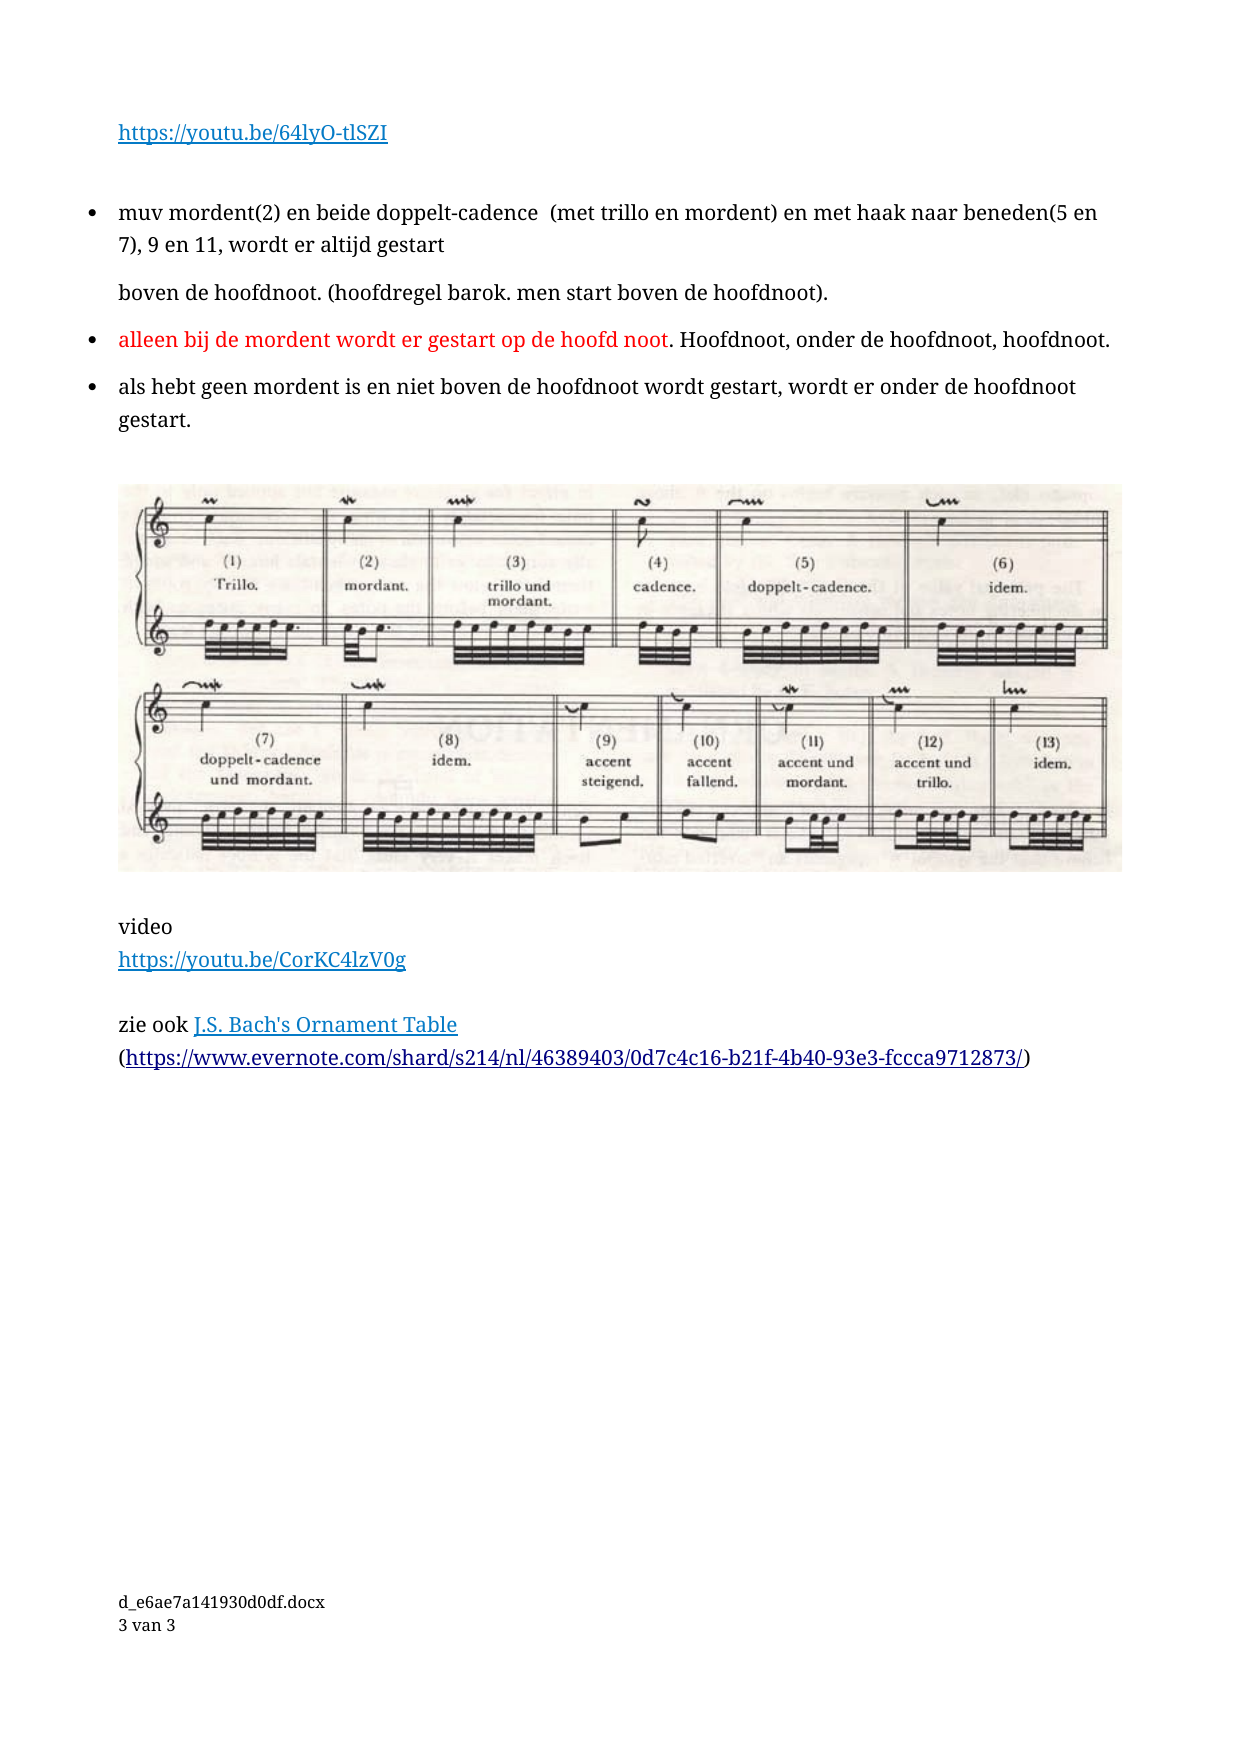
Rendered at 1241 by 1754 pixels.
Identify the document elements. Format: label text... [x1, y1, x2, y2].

text (https://www.evernote.com/shard/s214/nl/46389403/0d7c4c16-b21f-4b40-93e3-fccca9712873/) [118, 1043, 1122, 1071]
text video [118, 912, 1122, 941]
text boven de hoofdnoot. (hoofdregel barok. men start boven de hoofdnoot). [118, 278, 1122, 306]
picture [118, 484, 1123, 872]
list alleen bij de mordent wordt er gestart op de hoofd noot. Hoofdnoot, onder de hoofdnoot, hoofdnoot. [89, 325, 1122, 353]
text zie ook J.S. Bach's Ornament Table [118, 1010, 1122, 1038]
list muv mordent(2) en beide doppelt-cadence (met trillo en mordent) en met haak naar beneden(5 en 7), 9 en 11, wordt er altijd gestart [89, 198, 1122, 259]
text https://youtu.be/64lyO-tlSZI [118, 118, 1122, 147]
list als hebt geen mordent is en niet boven de hoofdnoot wordt gestart, wordt er onder de hoofdnoot gestart. [89, 372, 1122, 433]
text https://youtu.be/CorKC4lzV0g [118, 945, 1122, 973]
